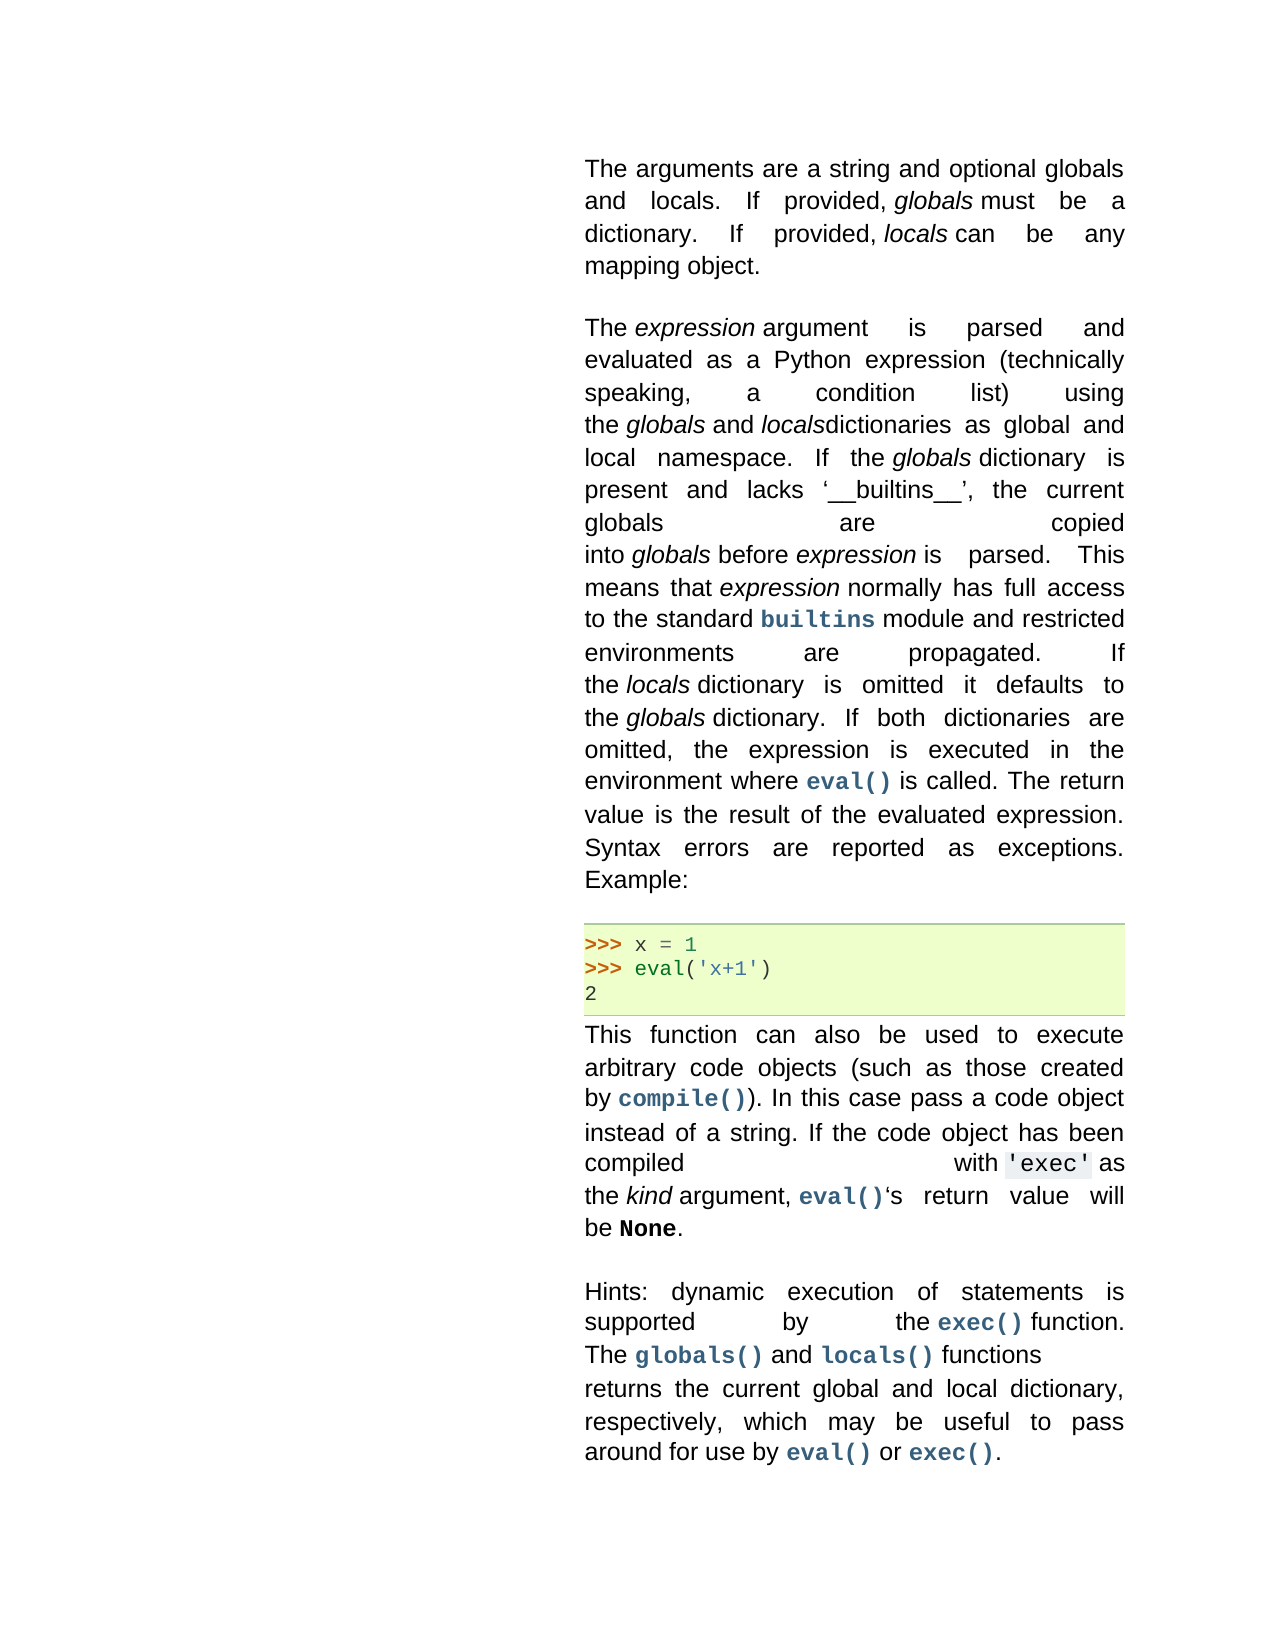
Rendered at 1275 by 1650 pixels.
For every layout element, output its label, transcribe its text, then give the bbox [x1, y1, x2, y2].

text This function can also be used to execute arbitrary code objects (such as those created by compile()). In this case pass a code object instead of a string. If the code object has been compiled with 'exec' as the kind argument, eval()‘s return value will be None. [584, 1016, 1125, 1244]
text >>> eval('x+1') [584, 948, 1125, 972]
text The arguments are a string and optional globals and locals. If provided, globals must be a dictionary. If provided, locals can be any mapping object. [584, 150, 1125, 280]
text 2 [584, 972, 1125, 1015]
text Hints: dynamic execution of statements is supported by the exec() function. The globals() and locals() functions returns the current global and local dictionary, respectively, which may be useful to pass around for use by eval() or exec(). [584, 1273, 1125, 1468]
text The expression argument is parsed and evaluated as a Python expression (technically speaking, a condition list) using the globals and localsdictionaries as global and local namespace. If the globals dictionary is present and lacks ‘__builtins__’, the current globals are copied into globals before expression is parsed. This means that expression normally has full access to the standard builtins module and restricted environments are propagated. If the locals dictionary is omitted it defaults to the globals dictionary. If both dictionaries are omitted, the expression is executed in the environment where eval() is called. The return value is the result of the evaluated expression. Syntax errors are reported as exceptions. Example: [584, 309, 1125, 894]
text >>> x = 1 [584, 925, 1125, 948]
